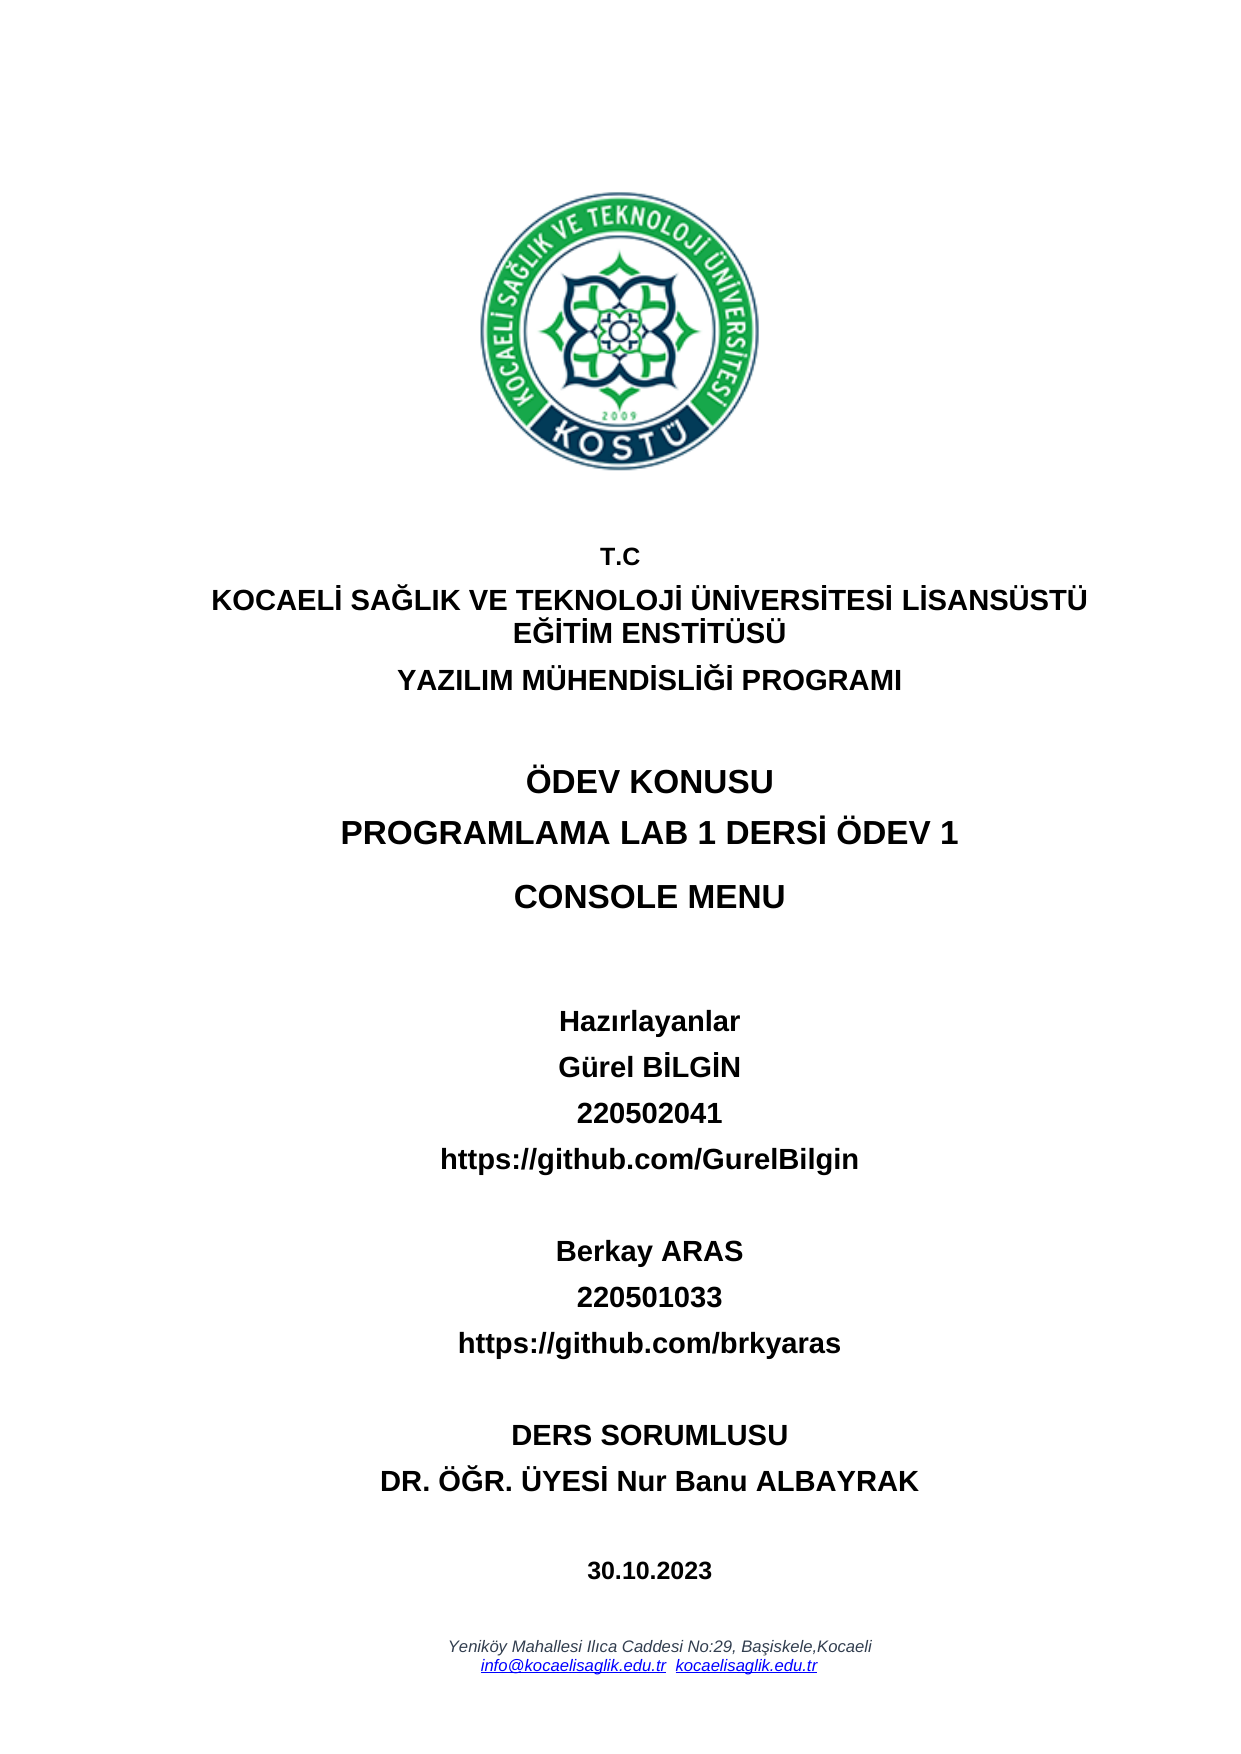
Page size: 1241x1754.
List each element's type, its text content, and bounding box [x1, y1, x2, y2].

text DERS SORUMLUSU [207, 1418, 1093, 1452]
text 30.10.2023 [207, 1556, 1093, 1585]
picture [466, 181, 774, 487]
text Berkay ARAS [207, 1234, 1093, 1267]
text https://github.com/brkyaras [207, 1326, 1093, 1359]
text PROGRAMLAMA LAB 1 DERSİ ÖDEV 1 [207, 813, 1093, 852]
text https://github.com/GurelBilgin [207, 1142, 1093, 1175]
text Hazırlayanlar [207, 1004, 1093, 1037]
text DR. ÖĞR. ÜYESİ Nur Banu ALBAYRAK [207, 1464, 1093, 1498]
text 220502041 [207, 1096, 1093, 1129]
text YAZILIM MÜHENDİSLİĞİ PROGRAMI [207, 663, 1093, 696]
text Gürel BİLGİN [207, 1050, 1093, 1083]
text T.C [148, 542, 1093, 571]
text CONSOLE MENU [207, 877, 1093, 915]
text 220501033 [207, 1280, 1093, 1313]
text ÖDEV KONUSU [207, 762, 1093, 801]
text KOCAELİ SAĞLIK VE TEKNOLOJİ ÜNİVERSİTESİ LİSANSÜSTÜ EĞİTİM ENSTİTÜSÜ [207, 583, 1093, 650]
